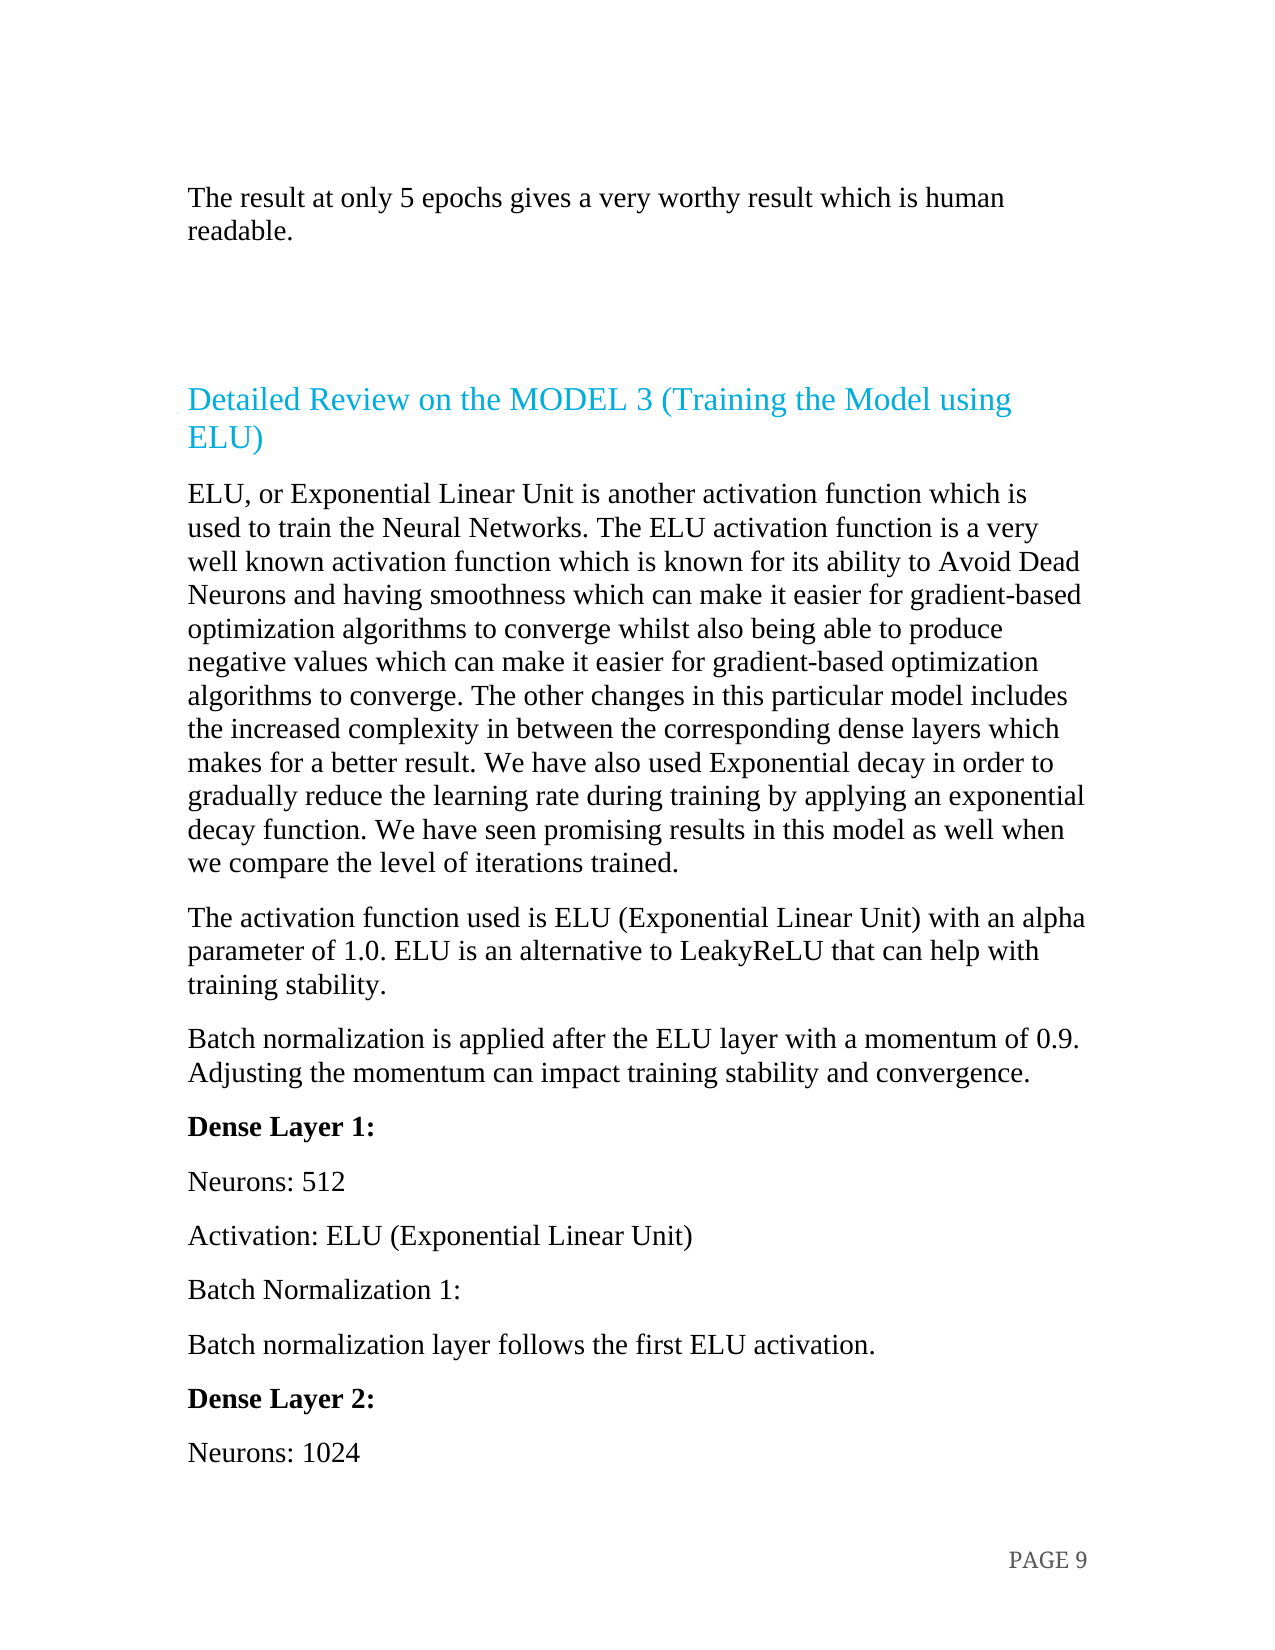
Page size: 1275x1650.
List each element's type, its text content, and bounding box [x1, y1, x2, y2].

text Neurons: 512 [187, 1164, 1087, 1197]
text The result at only 5 epochs gives a very worthy result which is human readable. [187, 180, 1087, 247]
text Activation: ELU (Exponential Linear Unit) [187, 1218, 1087, 1252]
text The activation function used is ELU (Exponential Linear Unit) with an alpha parameter of 1.0. ELU is an alternative to LeakyReLU that can help with training stability. [187, 900, 1087, 1001]
text Neurons: 1024 [187, 1436, 1087, 1469]
text ELU, or Exponential Linear Unit is another activation function which is used to train the Neural Networks. The ELU activation function is a very well known activation function which is known for its ability to Avoid Dead Neurons and having smoothness which can make it easier for gradient-based optimization algorithms to converge whilst also being able to produce negative values which can make it easier for gradient-based optimization algorithms to converge. The other changes in this particular model includes the increased complexity in between the corresponding dense layers which makes for a better result. We have also used Exponential decay in order to gradually reduce the learning rate during training by applying an exponential decay function. We have seen promising results in this model as well when we compare the level of iterations trained. [187, 477, 1087, 879]
text Dense Layer 2: [187, 1381, 1087, 1415]
text Batch normalization layer follows the first ELU activation. [187, 1327, 1087, 1360]
text Batch Normalization 1: [187, 1272, 1087, 1306]
text Dense Layer 1: [187, 1109, 1087, 1143]
text Batch normalization is applied after the ELU layer with a momentum of 0.9. Adjusting the momentum can impact training stability and convergence. [187, 1021, 1087, 1088]
text Detailed Review on the MODEL 3 (Training the Model using ELU) [187, 379, 1087, 456]
